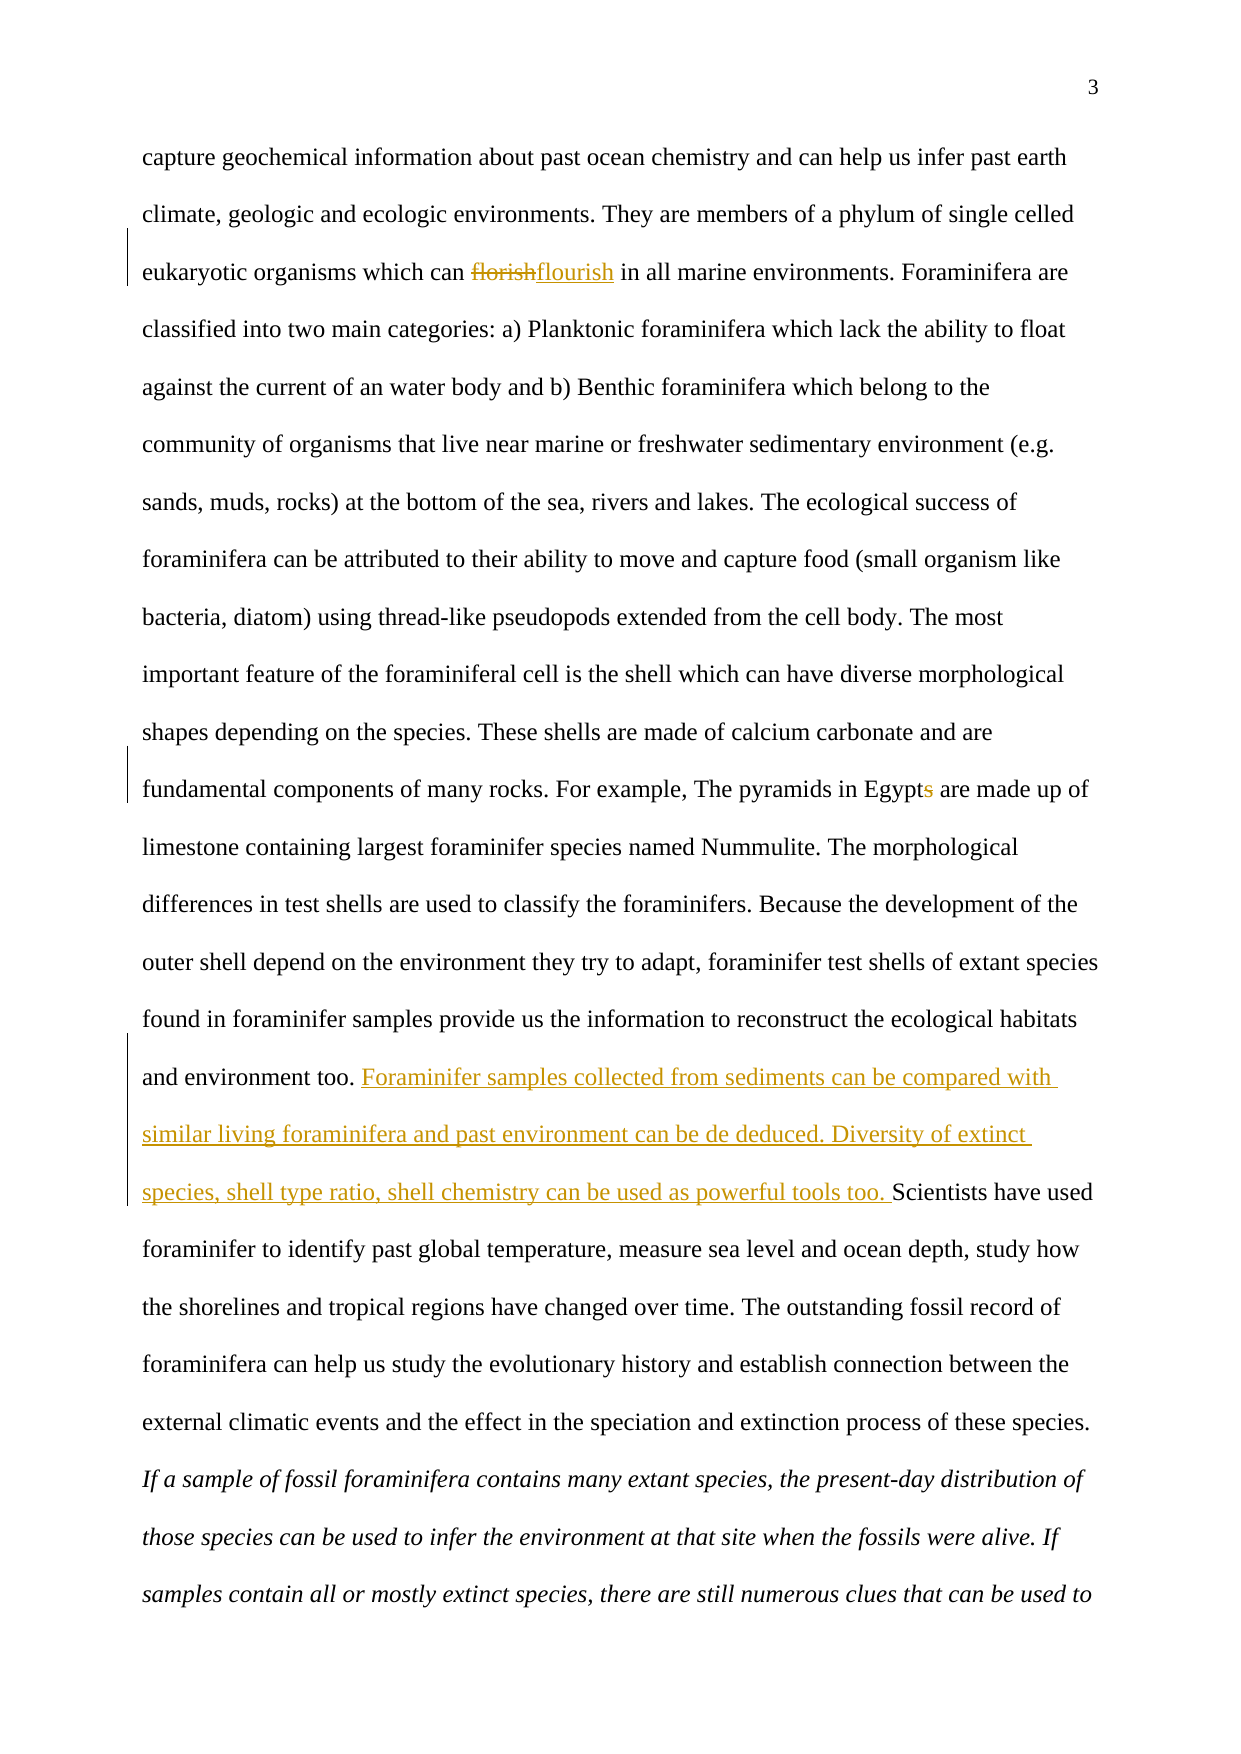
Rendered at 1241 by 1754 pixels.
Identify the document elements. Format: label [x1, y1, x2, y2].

text [142, 142, 1098, 1608]
